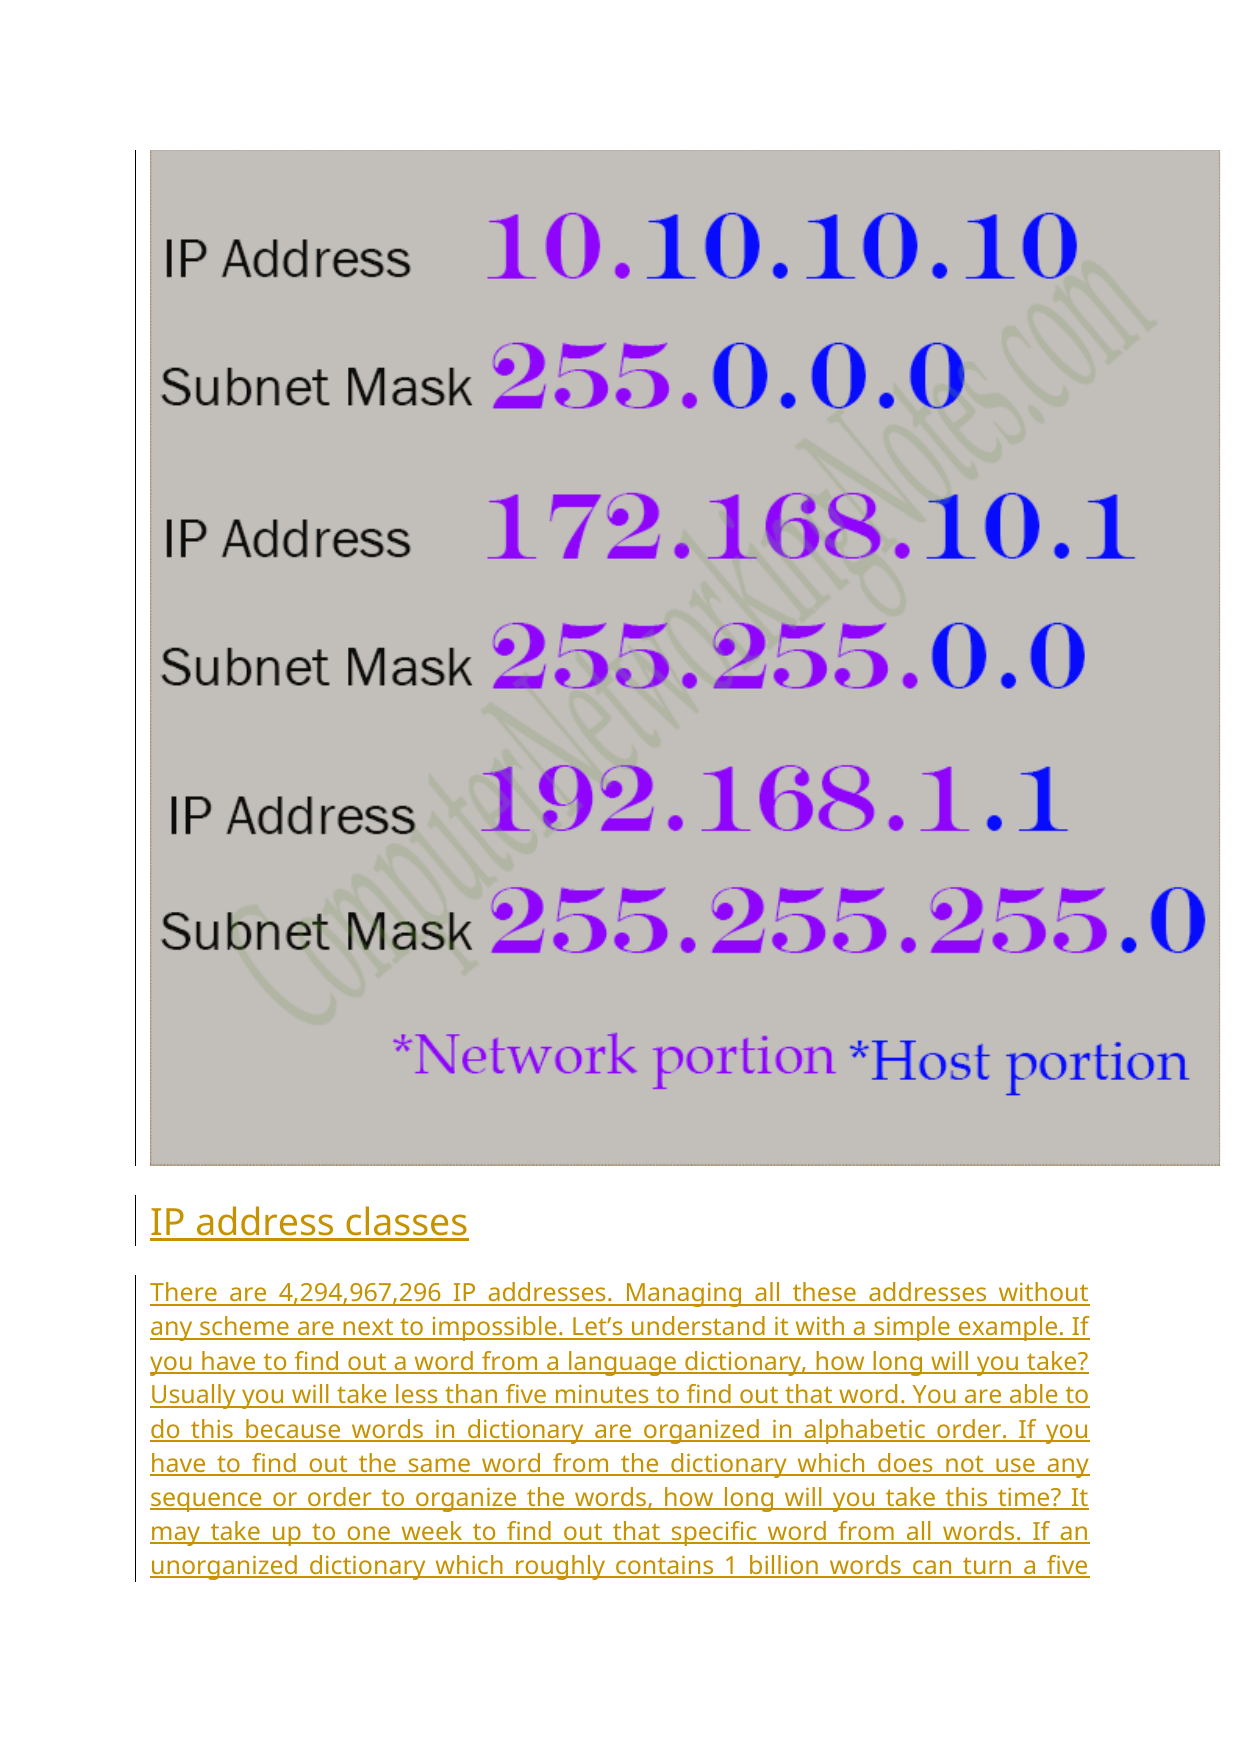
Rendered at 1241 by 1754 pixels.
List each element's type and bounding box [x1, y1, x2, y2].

picture [150, 150, 1221, 1166]
